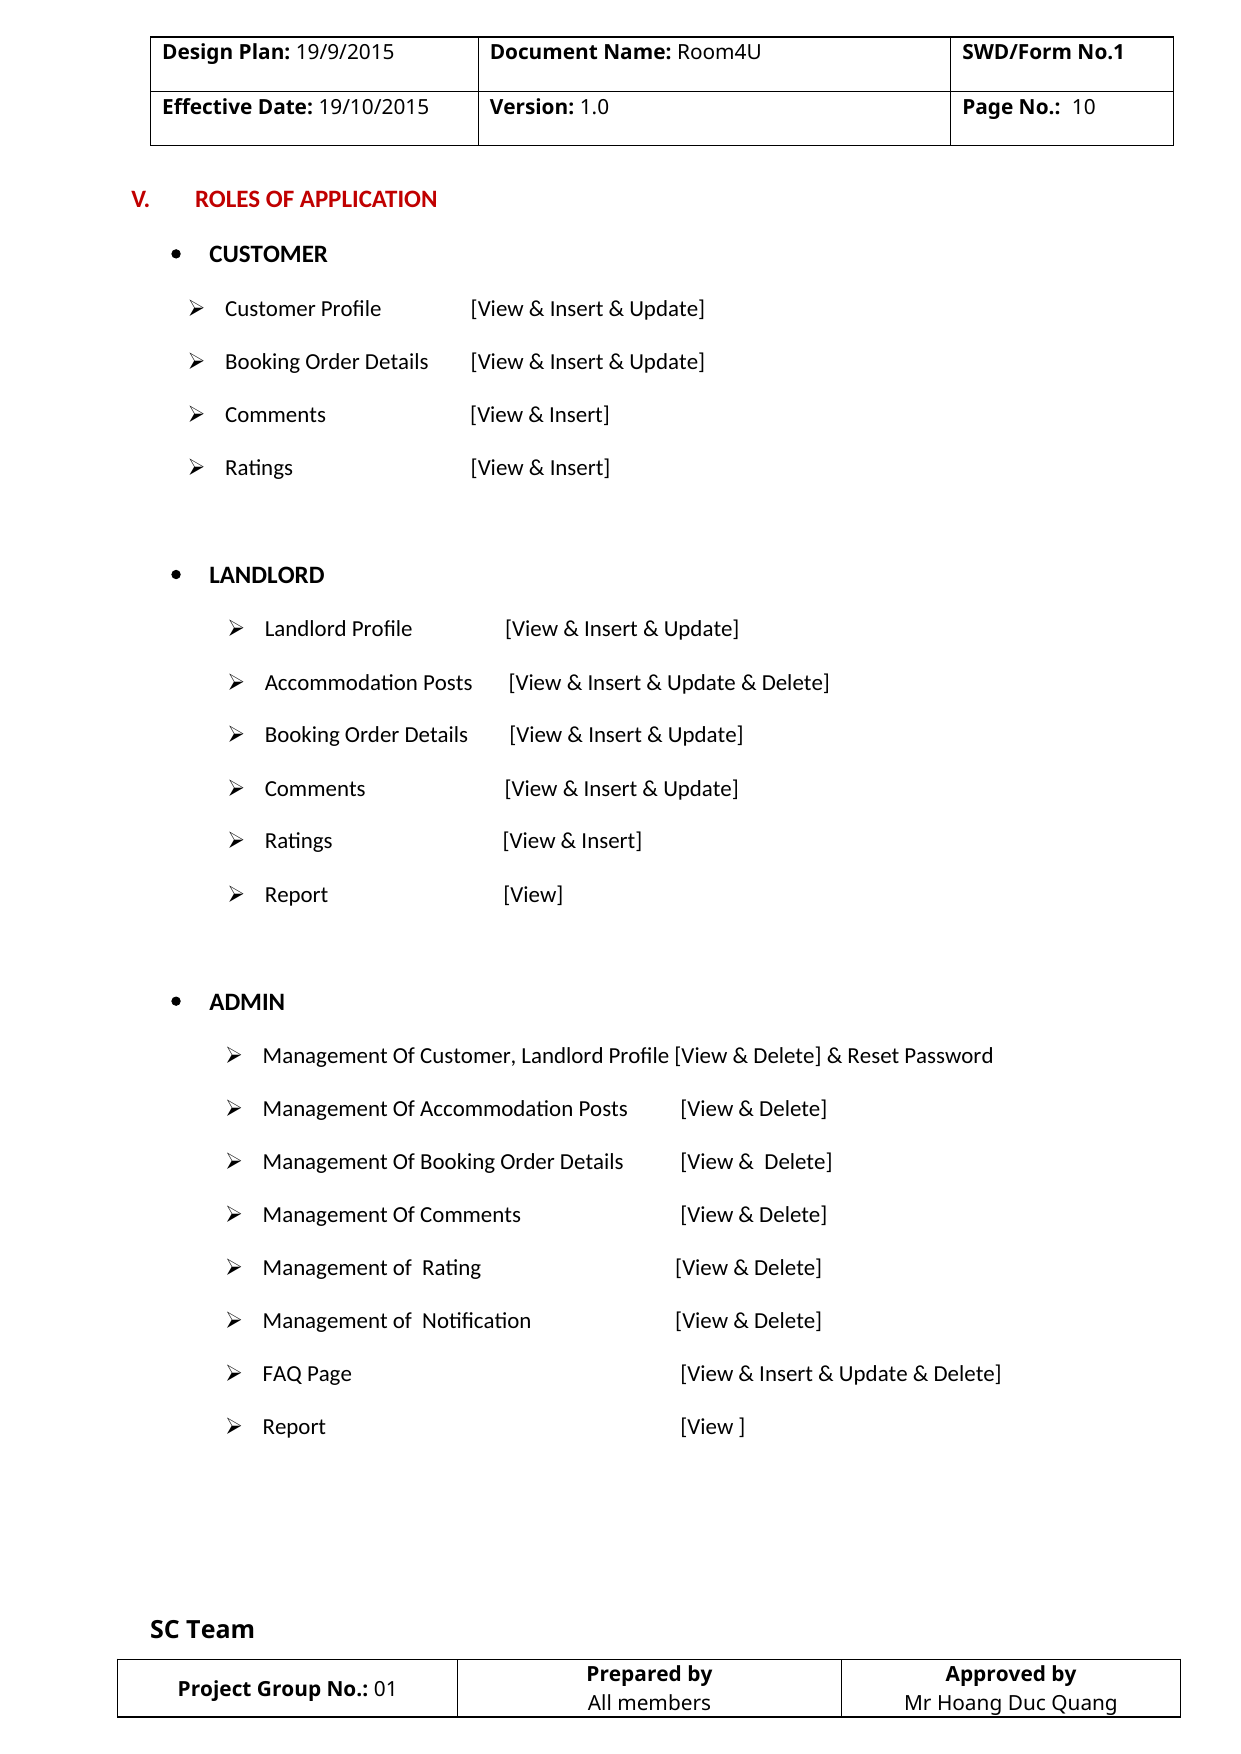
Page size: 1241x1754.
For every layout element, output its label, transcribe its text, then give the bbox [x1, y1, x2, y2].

list FAQ Page [View & Insert & Update & Delete] [225, 1359, 1090, 1387]
list Accommodation Posts [View & Insert & Update & Delete] [227, 668, 1090, 696]
list Management of Rating [View & Delete] [225, 1253, 1090, 1281]
list Booking Order Details [View & Insert & Update] [187, 347, 1090, 375]
list Management Of Booking Order Details [View & Delete] [225, 1147, 1090, 1175]
list Booking Order Details [View & Insert & Update] [227, 721, 1090, 749]
list Management Of Accommodation Posts [View & Delete] [225, 1094, 1090, 1122]
subtitle ROLES OF APPLICATION [150, 183, 1090, 213]
list CUSTOMER [172, 238, 1090, 269]
list Report [View ] [225, 1412, 1090, 1440]
list ADMIN [172, 986, 1090, 1016]
list Comments [View & Insert & Update] [227, 774, 1090, 802]
list Ratings [View & Insert] [227, 827, 1090, 855]
list Management of Notification [View & Delete] [225, 1306, 1090, 1334]
list LANDLORD [172, 559, 1090, 589]
list Customer Profile [View & Insert & Update] [187, 294, 1090, 322]
list Landlord Profile [View & Insert & Update] [227, 614, 1090, 643]
list Report [View] [227, 880, 1090, 908]
list Comments [View & Insert] [187, 400, 1090, 428]
list Ratings [View & Insert] [187, 453, 1090, 481]
list Management Of Customer, Landlord Profile [View & Delete] & Reset Password [225, 1041, 1090, 1069]
list Management Of Comments [View & Delete] [225, 1200, 1090, 1228]
